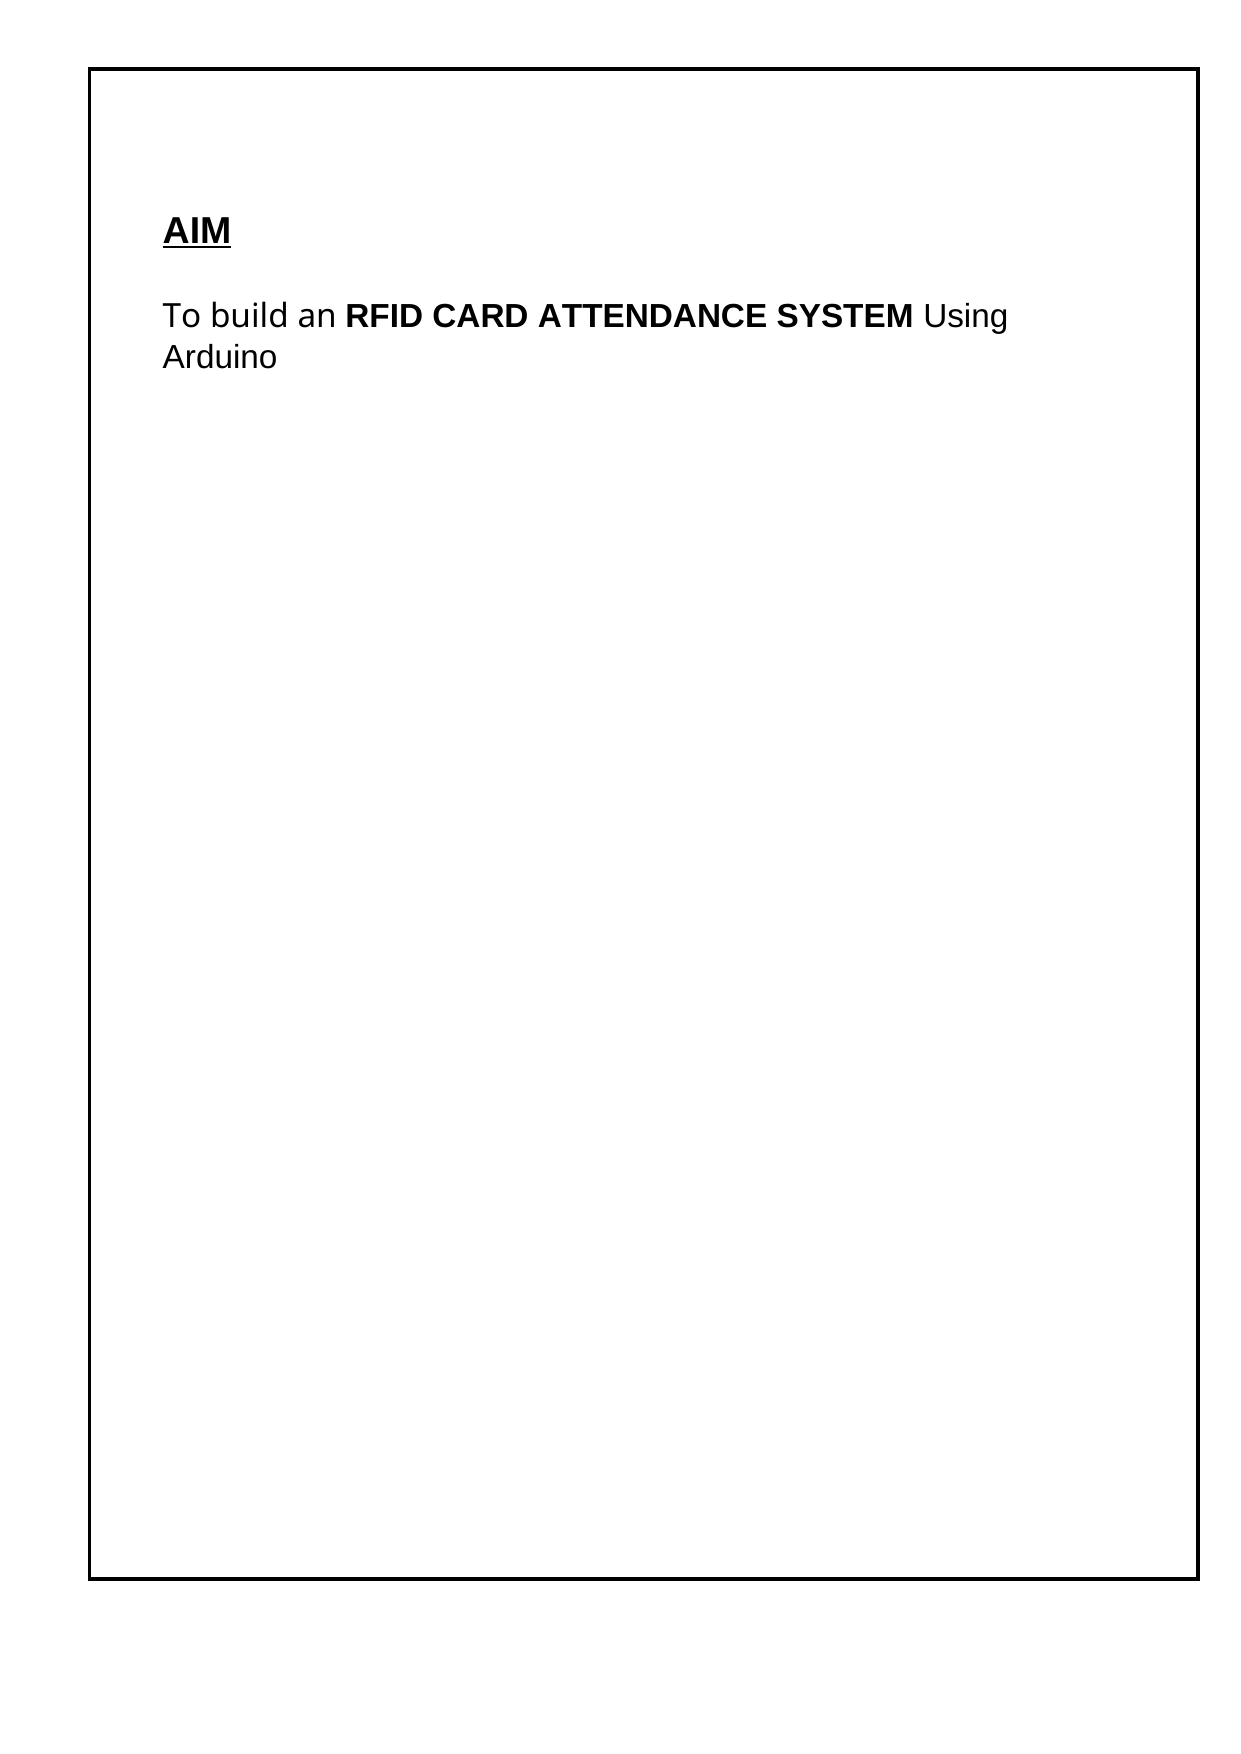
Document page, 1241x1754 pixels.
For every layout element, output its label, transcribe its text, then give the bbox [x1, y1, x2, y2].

text To build an RFID CARD ATTENDANCE SYSTEM Using Arduino [162, 291, 1090, 375]
subtitle AIM [162, 208, 1090, 251]
